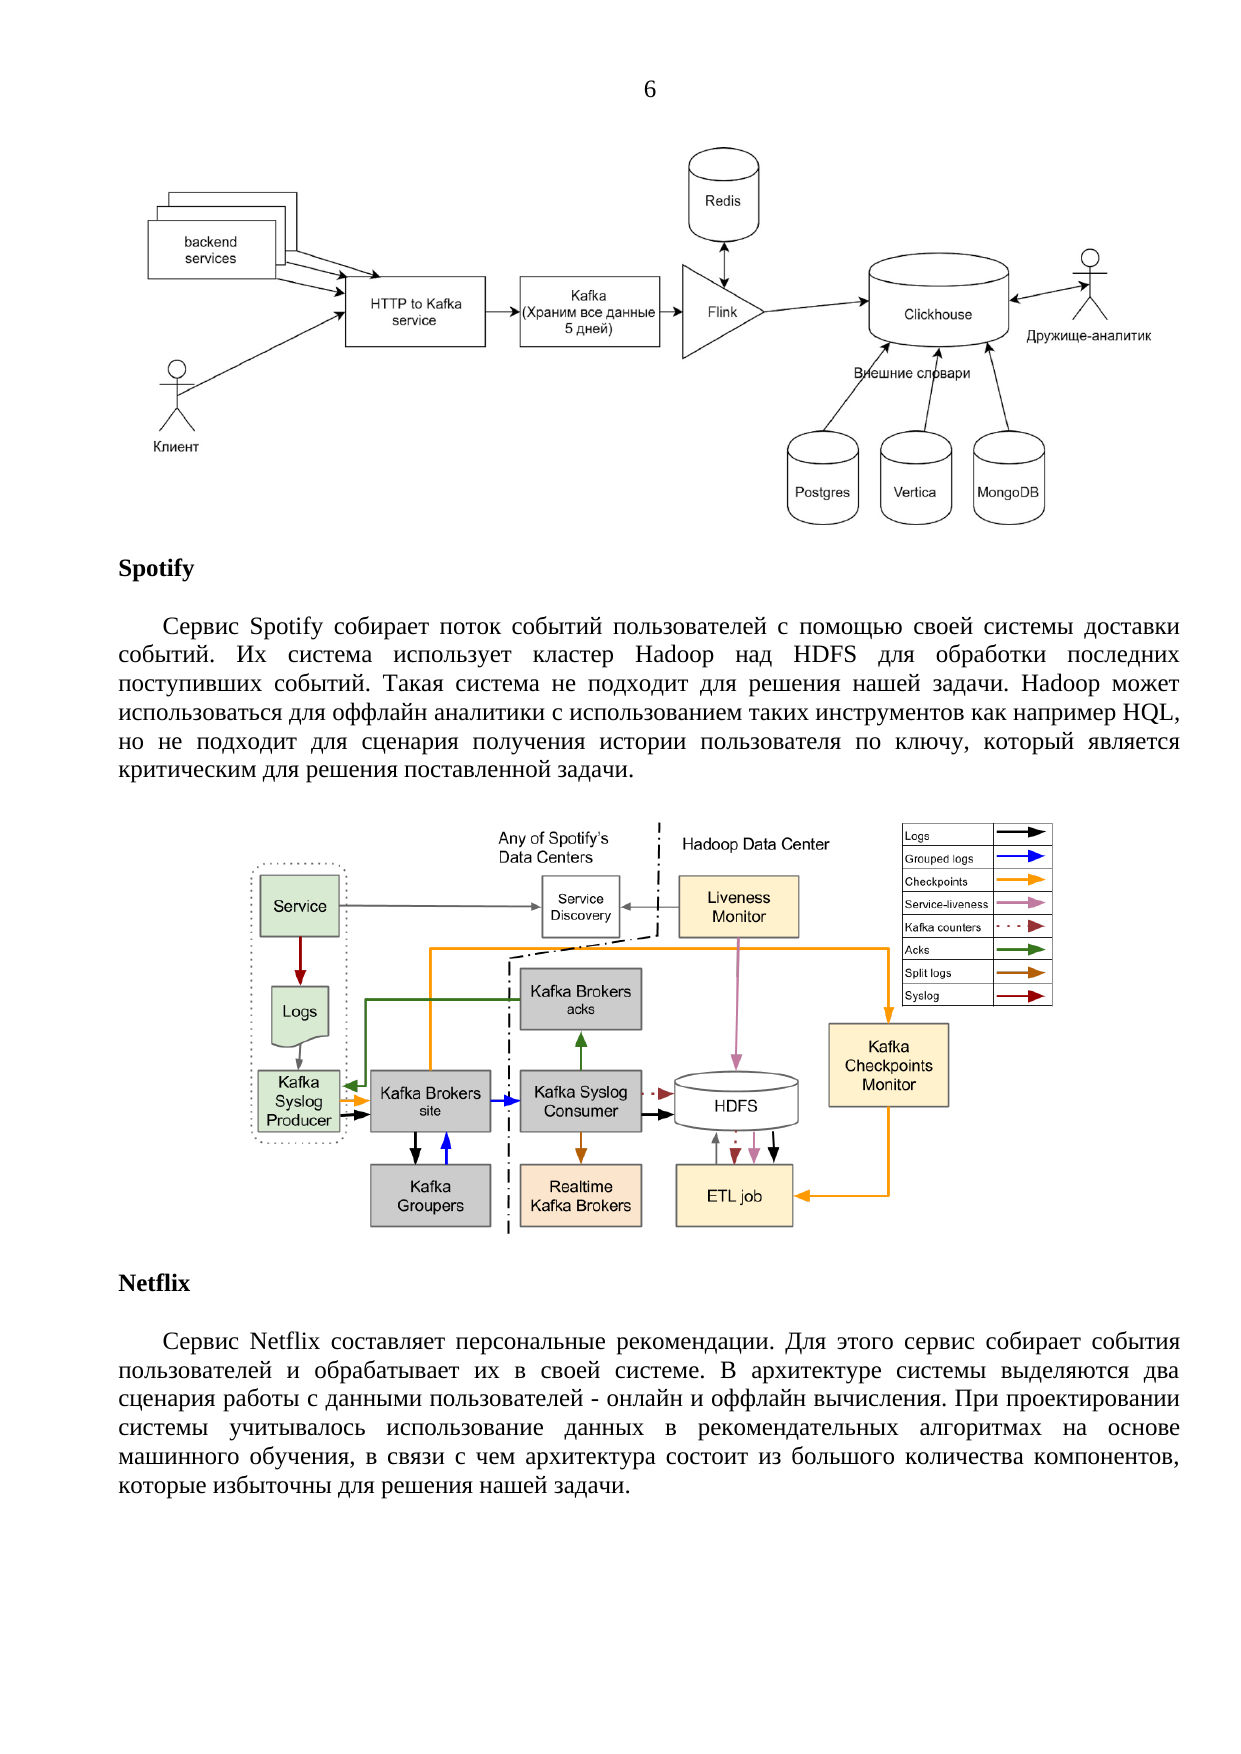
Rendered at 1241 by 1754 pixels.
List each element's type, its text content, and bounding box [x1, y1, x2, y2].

text Сервис Netflix составляет персональные рекомендации. Для этого сервис собирает события пользователей и обрабатывает их в своей системе. В архитектуре системы выделяются два сценария работы с данными пользователей - онлайн и оффлайн вычисления. При проектировании системы учитывалось использование данных в рекомендательных алгоритмах на основе машинного обучения, в связи с чем архитектура состоит из большого количества компонентов, которые избыточны для решения нашей задачи. [118, 1326, 1181, 1498]
picture [147, 147, 1152, 525]
text Netflix [118, 1268, 1181, 1297]
text Сервис Spotify собирает поток событий пользователей с помощью своей системы доставки событий. Их система использует кластер Hadoop над HDFS для обработки последних поступивших событий. Такая система не подходит для решения нашей задачи. Hadoop может использоваться для оффлайн аналитики с использованием таких инструментов как например HQL, но не подходит для сценария получения истории пользователя по ключу, который является критическим для решения поставленной задачи. [118, 611, 1181, 783]
text Spotify [118, 553, 1181, 582]
picture [240, 812, 1059, 1240]
